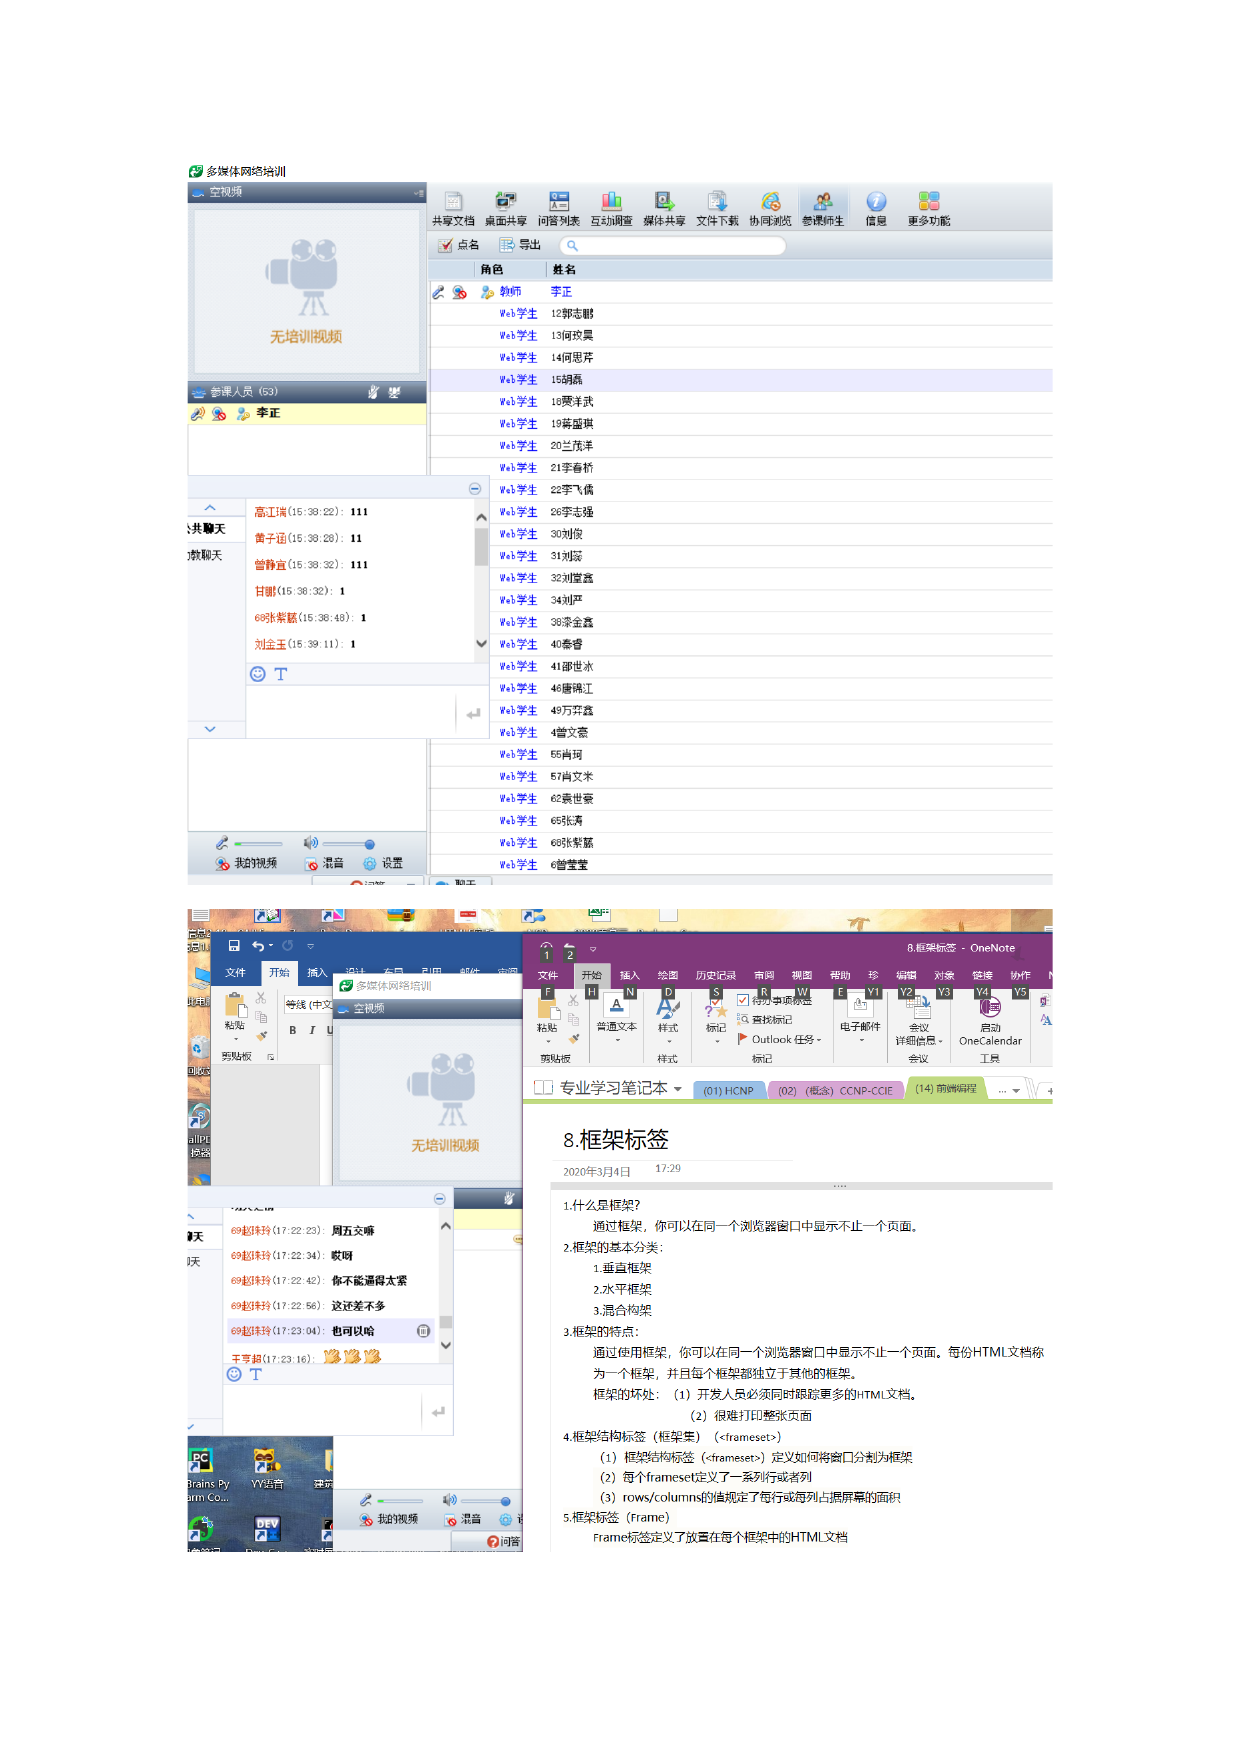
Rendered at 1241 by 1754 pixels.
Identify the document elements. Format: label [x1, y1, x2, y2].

picture [187, 162, 1053, 885]
picture [187, 909, 1053, 1552]
